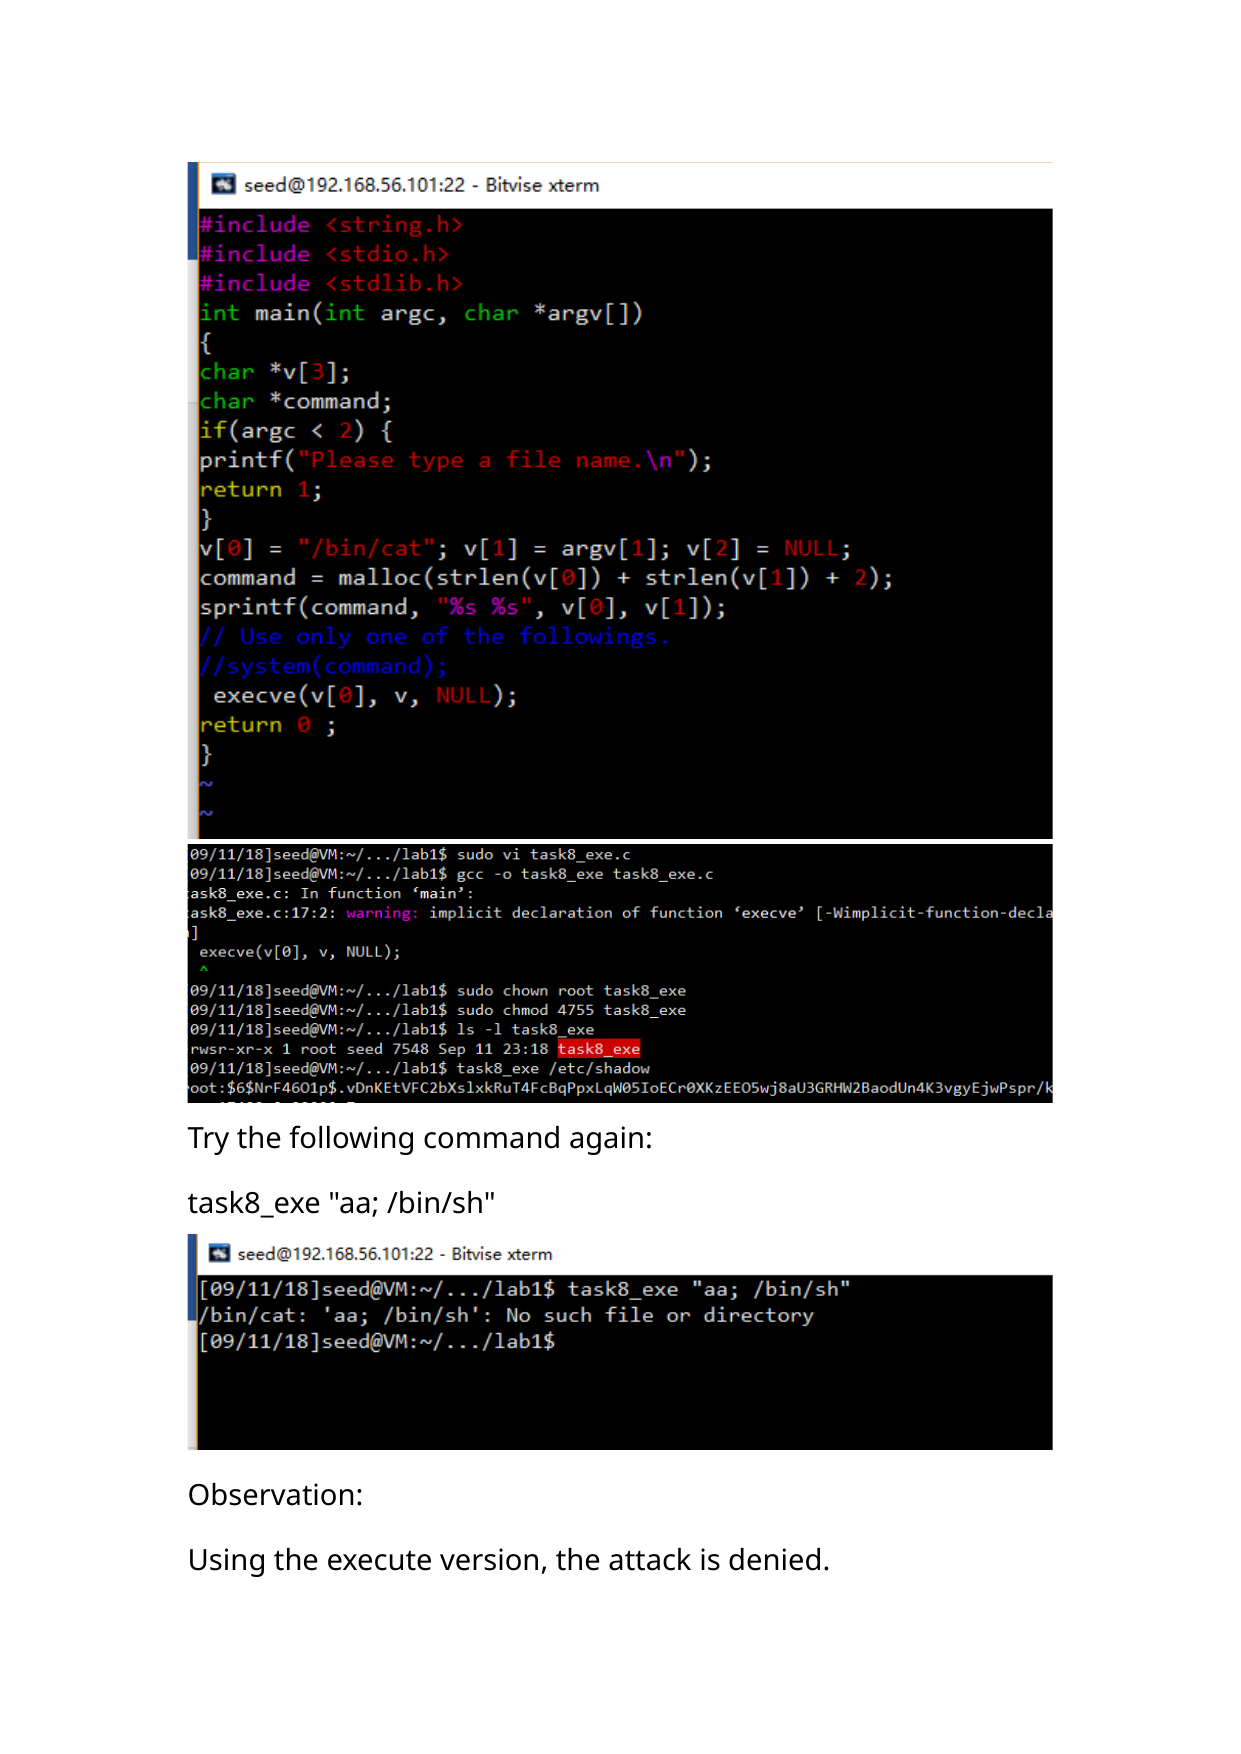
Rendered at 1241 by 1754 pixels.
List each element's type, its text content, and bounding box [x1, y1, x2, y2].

text task8_exe "aa; /bin/sh" [187, 1169, 1053, 1234]
text Try the following command again: [187, 1104, 1053, 1169]
text Using the execute version, the attack is denied. [187, 1527, 1053, 1592]
picture [187, 844, 1053, 1103]
picture [187, 1234, 1053, 1450]
text Observation: [187, 1462, 1053, 1527]
picture [187, 162, 1053, 839]
